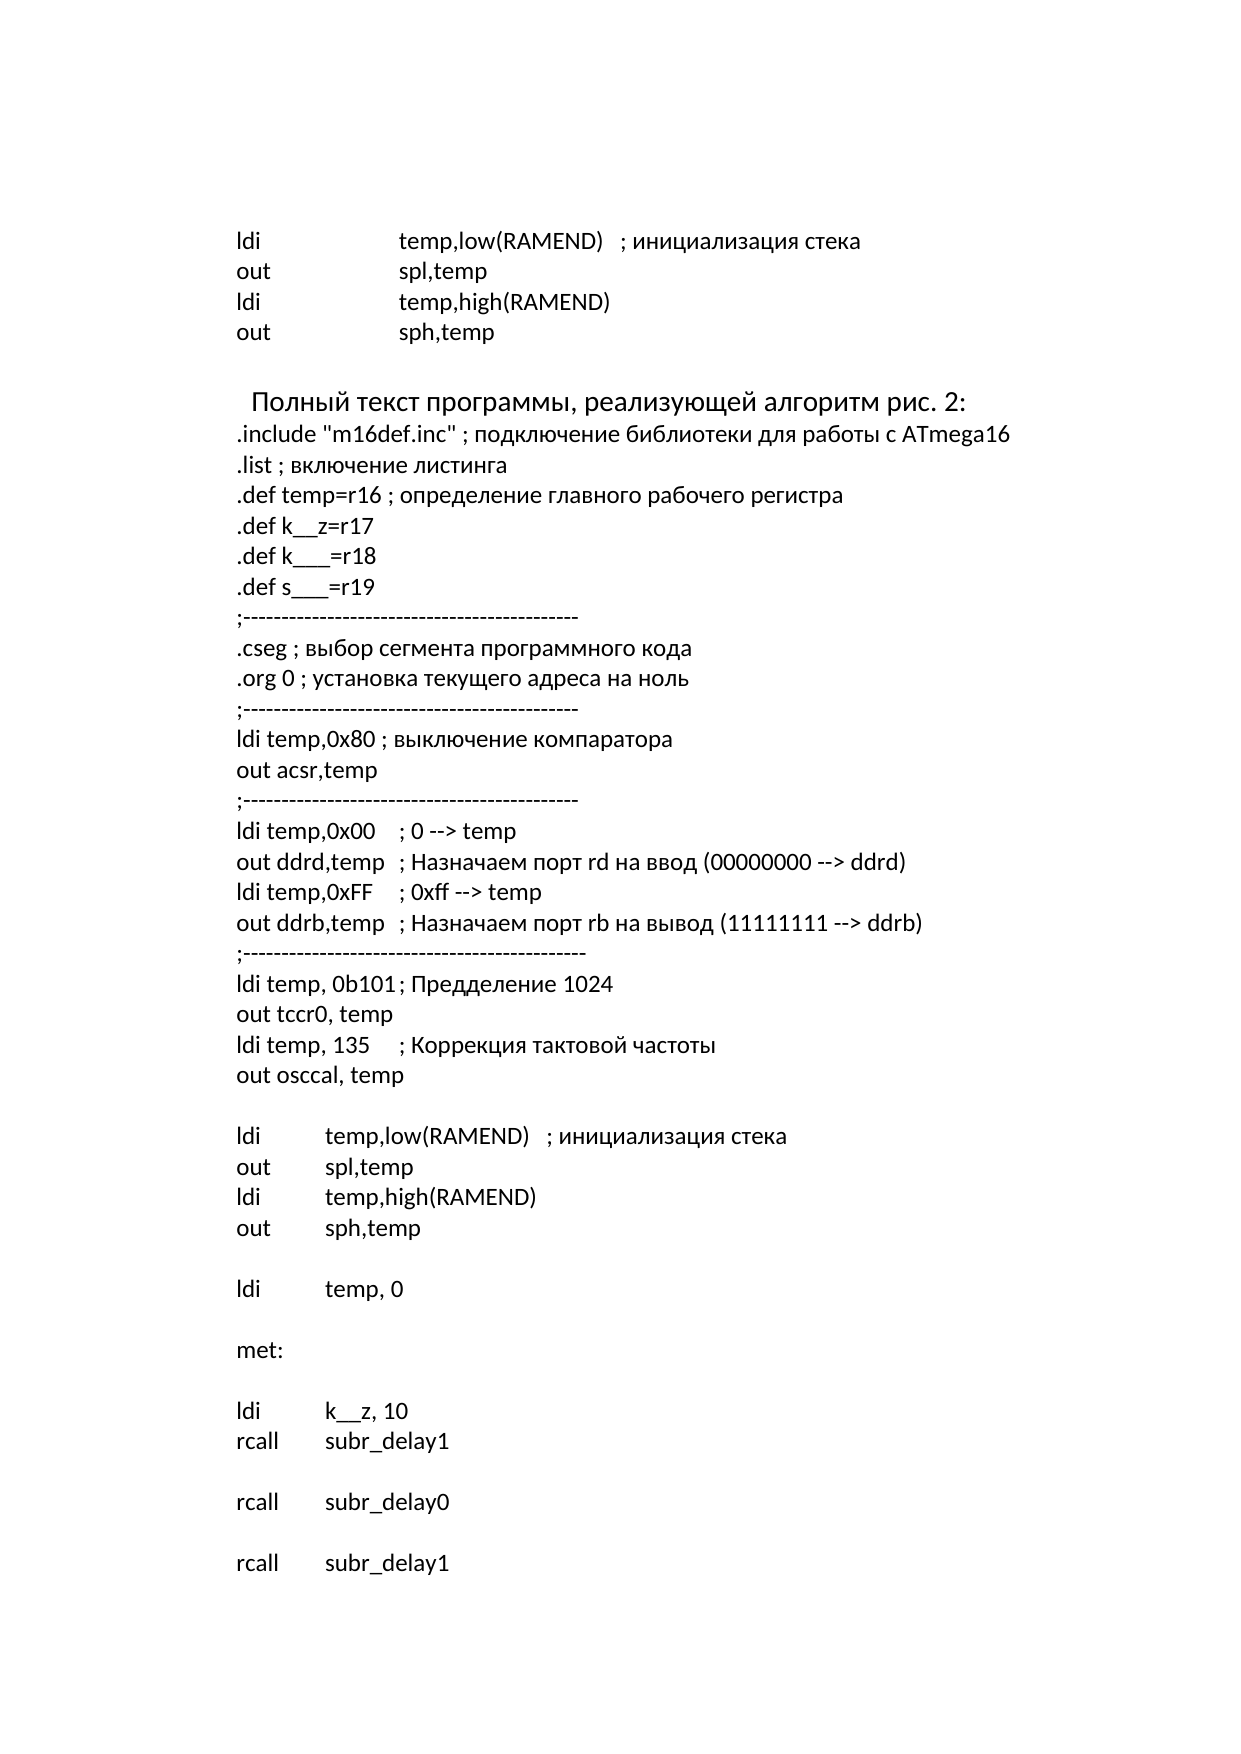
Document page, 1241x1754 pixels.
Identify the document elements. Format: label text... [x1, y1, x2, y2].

text .def k__z=r17 [177, 510, 1152, 540]
text ;-------------------------------------------- [177, 784, 1152, 815]
text out spl,temp [177, 256, 1152, 286]
text ldi temp, 0b101 ; Предделение 1024 [177, 968, 1152, 998]
text .cseg ; выбор сегмента программного кода [177, 632, 1152, 662]
text ldi temp, 135 ; Коррекция тактовой частоты [177, 1029, 1152, 1059]
text out ddrd,temp ; Назначаем порт rd на ввод (00000000 --> ddrd) [177, 846, 1152, 876]
text out spl,temp [177, 1151, 1152, 1181]
text rcall subr_delay1 [177, 1548, 1152, 1578]
text .include "m16def.inc" ; подключение библиотеки для работы с ATmega16 [177, 418, 1152, 449]
text ldi temp,high(RAMEND) [177, 286, 1152, 317]
text .def s___=r19 [177, 571, 1152, 601]
text ldi temp,0xFF ; 0xff --> temp [177, 876, 1152, 907]
text ;-------------------------------------------- [177, 601, 1152, 632]
text out osccal, temp [177, 1059, 1152, 1090]
text ldi temp,low(RAMEND) ; инициализация стека [177, 1120, 1152, 1151]
text met: [177, 1334, 1152, 1364]
text ldi temp,high(RAMEND) [177, 1181, 1152, 1212]
text .org 0 ; установка текущего адреса на ноль [177, 662, 1152, 693]
text ldi temp, 0 [177, 1273, 1152, 1303]
text out ddrb,temp ; Назначаем порт rb на вывод (11111111 --> ddrb) [177, 907, 1152, 937]
text out acsr,temp [177, 754, 1152, 784]
text .list ; включение листинга [177, 449, 1152, 479]
text out sph,temp [177, 1212, 1152, 1242]
text ldi temp,0x00 ; 0 --> temp [177, 815, 1152, 846]
text Полный текст программы, реализующей алгоритм рис. 2: [177, 383, 1152, 418]
text .def temp=r16 ; определение главного рабочего регистра [177, 479, 1152, 510]
text out tccr0, temp [177, 998, 1152, 1029]
text ldi k__z, 10 [177, 1395, 1152, 1426]
text ldi temp,0x80 ; выключение компаратора [177, 723, 1152, 754]
text ;--------------------------------------------- [177, 937, 1152, 968]
text ;-------------------------------------------- [177, 693, 1152, 723]
text ldi temp,low(RAMEND) ; инициализация стека [177, 225, 1152, 256]
text out sph,temp [177, 317, 1152, 347]
text rcall subr_delay0 [177, 1487, 1152, 1517]
text rcall subr_delay1 [177, 1426, 1152, 1456]
text .def k___=r18 [177, 540, 1152, 571]
